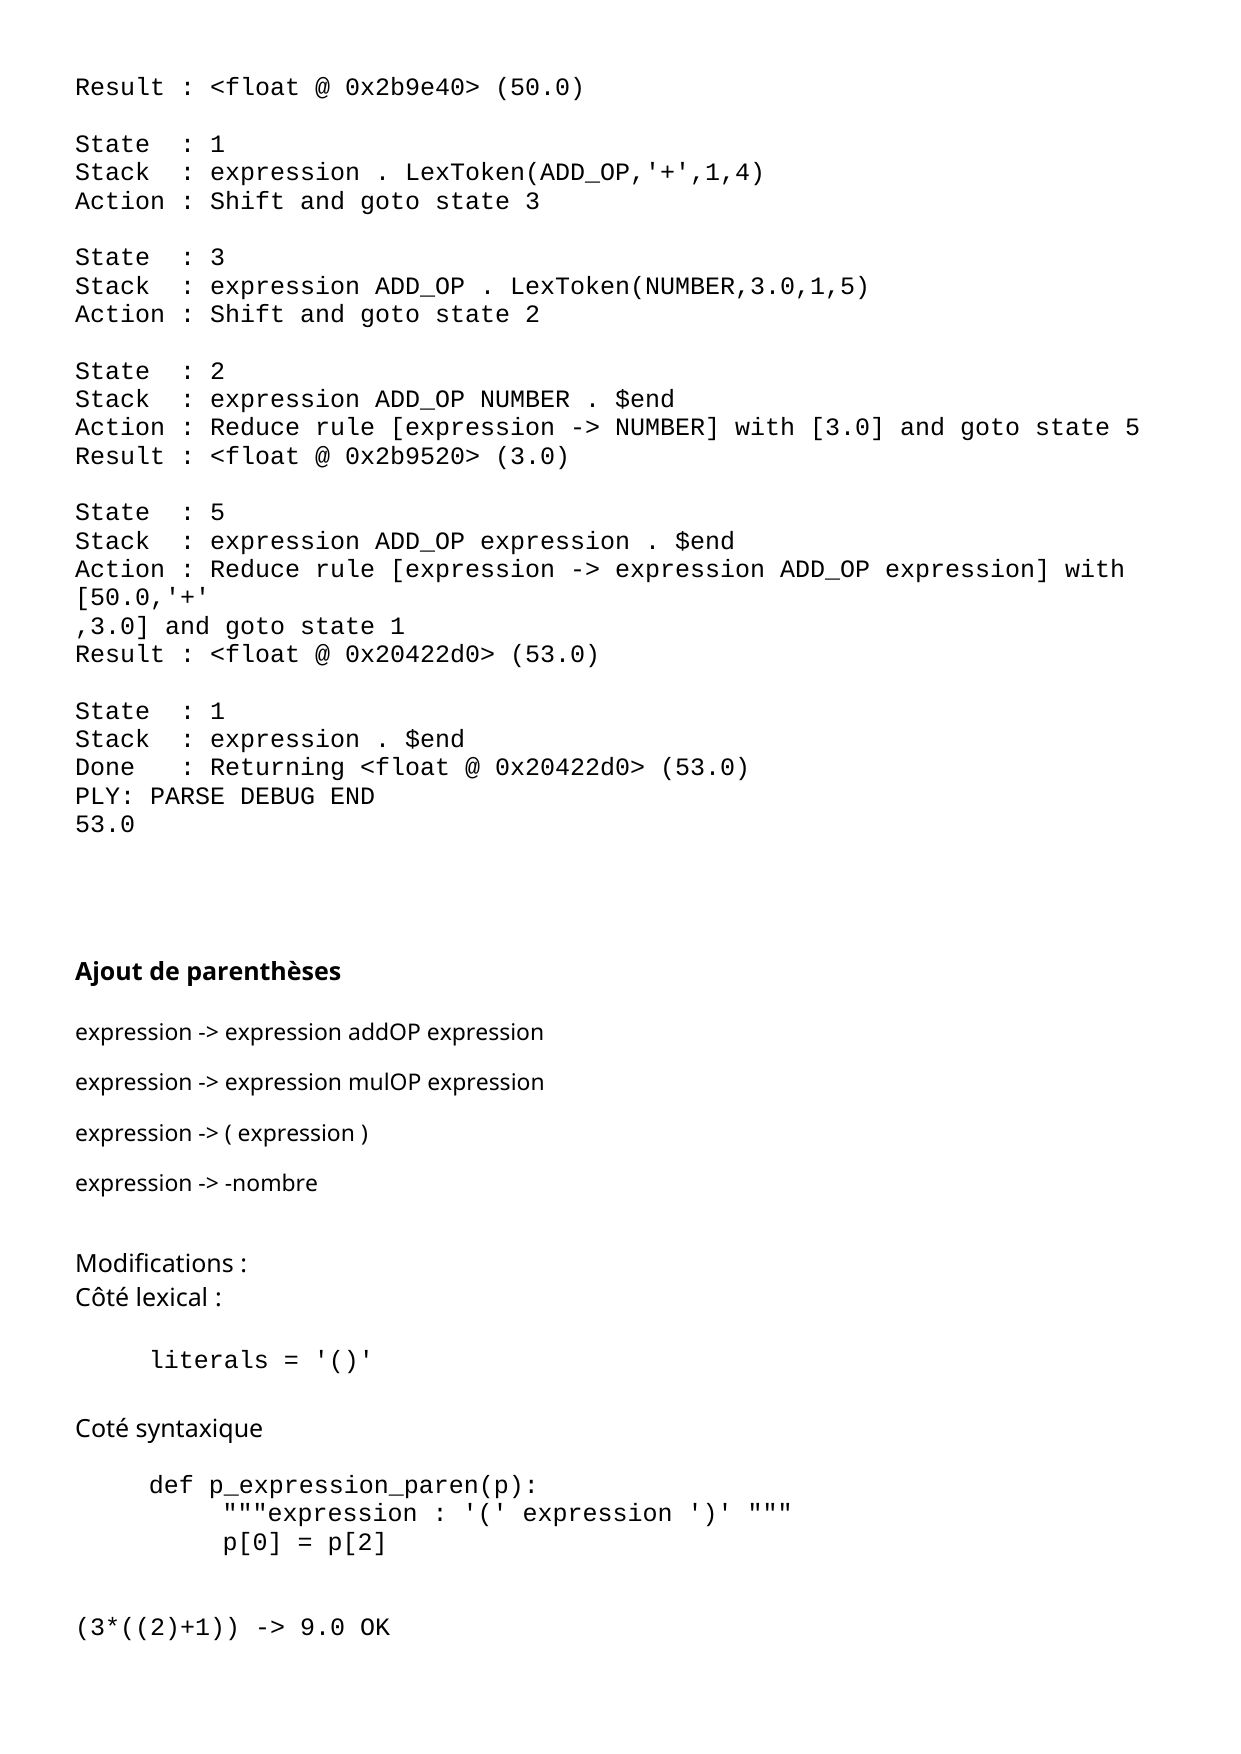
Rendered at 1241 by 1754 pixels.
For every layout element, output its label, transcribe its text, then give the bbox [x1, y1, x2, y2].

text (3*((2)+1)) -> 9.0 OK [75, 1614, 1165, 1643]
text State : 3 [75, 245, 1165, 273]
text Result : <float @ 0x2b9e40> (50.0) [75, 75, 1165, 103]
text Action : Reduce rule [expression -> expression ADD_OP expression] with [50.0,'+' [75, 557, 1165, 613]
text Result : <float @ 0x20422d0> (53.0) [75, 642, 1165, 670]
text Action : Reduce rule [expression -> NUMBER] with [3.0] and goto state 5 [75, 415, 1165, 443]
text Modifications : [75, 1246, 1165, 1280]
text State : 1 [75, 698, 1165, 727]
text expression -> expression mulOP expression [75, 1066, 1165, 1097]
text expression -> expression addOP expression [75, 1016, 1165, 1047]
text Stack : expression . $end [75, 727, 1165, 755]
text expression -> -nombre [75, 1167, 1165, 1198]
text Stack : expression ADD_OP expression . $end [75, 528, 1165, 557]
text State : 2 [75, 358, 1165, 387]
text Stack : expression ADD_OP . LexToken(NUMBER,3.0,1,5) [75, 273, 1165, 302]
text Action : Shift and goto state 3 [75, 188, 1165, 217]
text def p_expression_paren(p): [149, 1473, 1165, 1501]
text Stack : expression ADD_OP NUMBER . $end [75, 387, 1165, 415]
text Action : Shift and goto state 2 [75, 302, 1165, 330]
text Côté lexical : [75, 1280, 1165, 1314]
text PLY: PARSE DEBUG END [75, 783, 1165, 812]
text Result : <float @ 0x2b9520> (3.0) [75, 443, 1165, 472]
text """expression : '(' expression ')' """ [149, 1501, 1165, 1529]
text State : 5 [75, 500, 1165, 528]
text State : 1 [75, 132, 1165, 160]
text literals = '()' [149, 1348, 1165, 1376]
text Coté syntaxique [75, 1410, 1165, 1444]
text ,3.0] and goto state 1 [75, 613, 1165, 642]
text Stack : expression . LexToken(ADD_OP,'+',1,4) [75, 160, 1165, 188]
text expression -> ( expression ) [75, 1117, 1165, 1148]
text Ajout de parenthèses [75, 953, 1165, 987]
text p[0] = p[2] [149, 1529, 1165, 1558]
text 53.0 [75, 812, 1165, 840]
text Done : Returning <float @ 0x20422d0> (53.0) [75, 755, 1165, 783]
